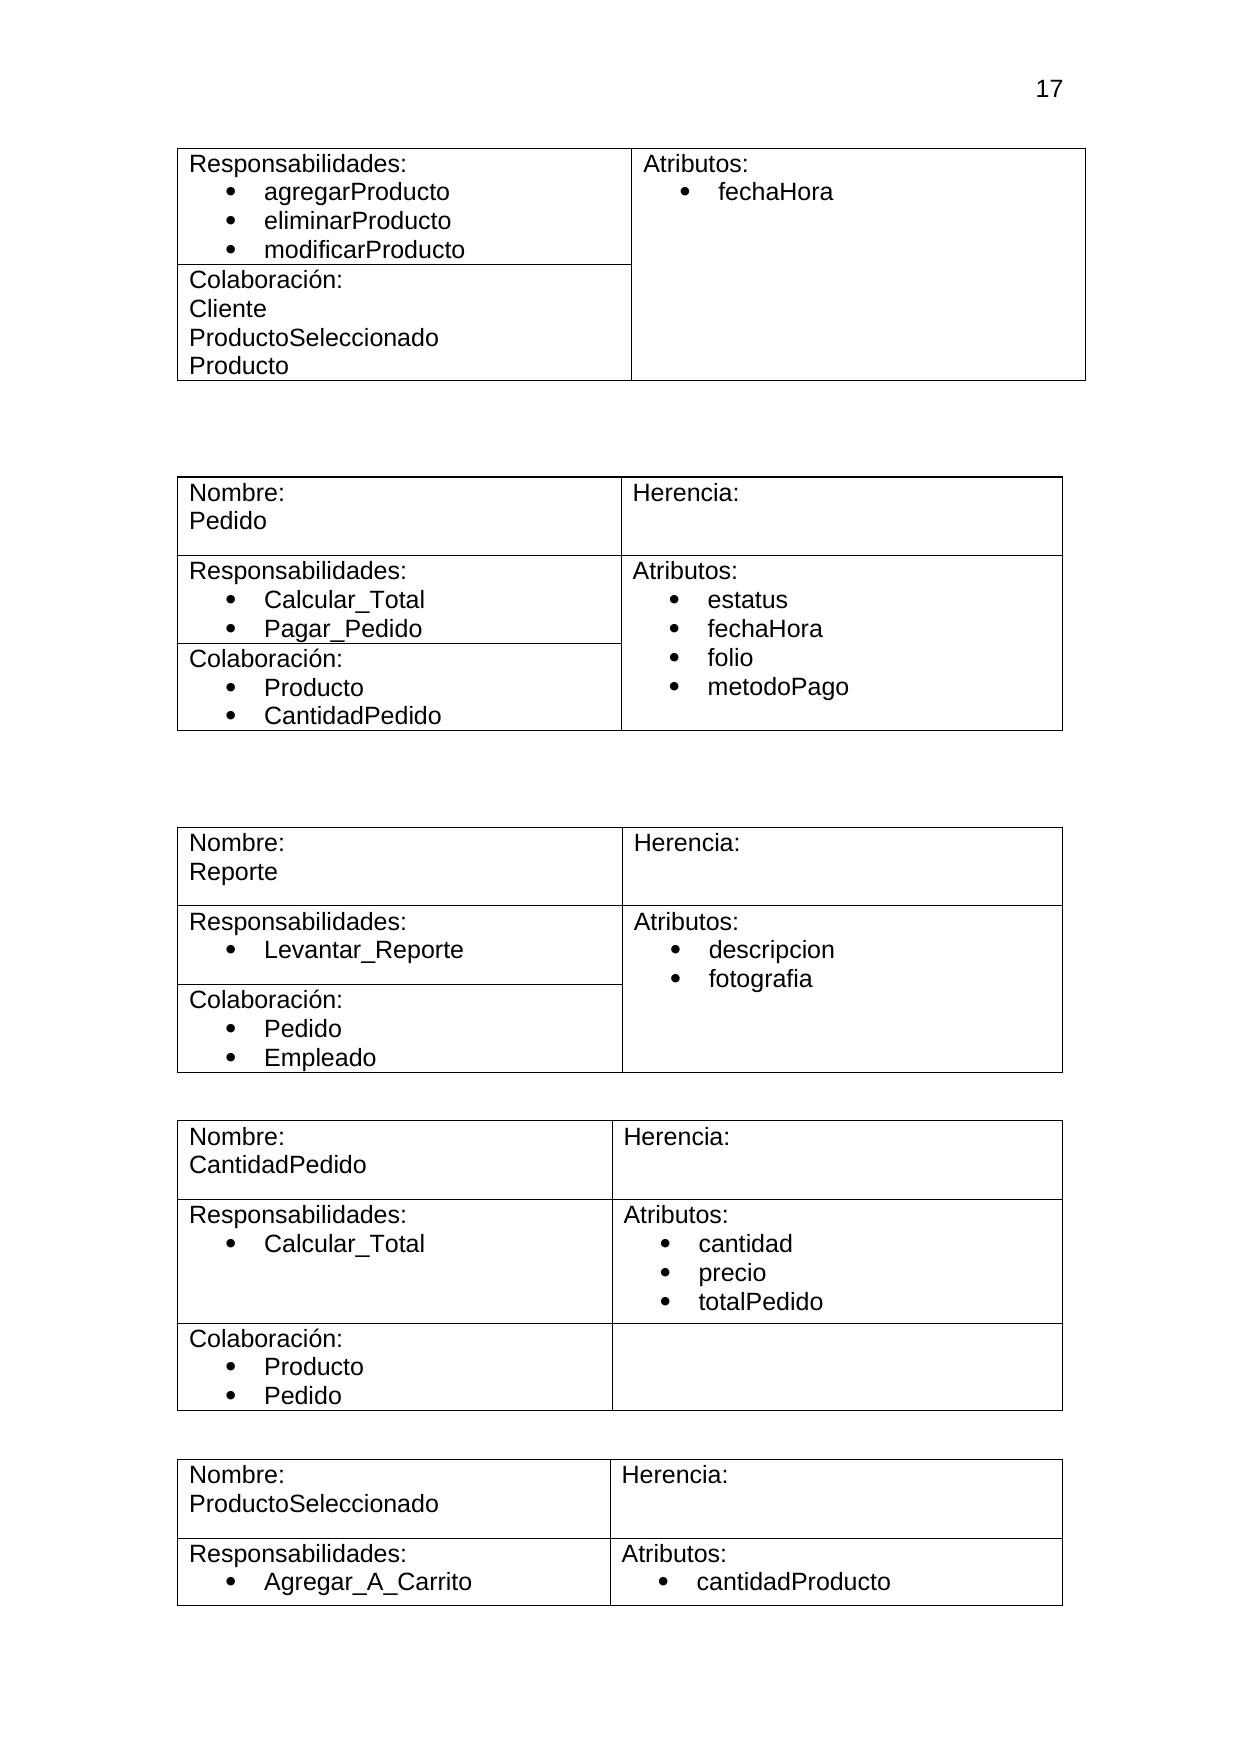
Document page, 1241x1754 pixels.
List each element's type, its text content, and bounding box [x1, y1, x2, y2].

table_cell Colaboración: Pedido Empleado [178, 985, 622, 1072]
table_header Nombre: CantidadPedido [178, 1121, 612, 1199]
table_cell Responsabilidades: Calcular_Total Pagar_Pedido [178, 556, 621, 643]
table_cell [613, 1324, 1062, 1410]
table_cell Colaboración: Producto Pedido [178, 1324, 612, 1410]
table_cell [178, 1539, 610, 1605]
table_cell Atributos: descripcion fotografia [623, 906, 1062, 1072]
table_header Nombre: ProductoSeleccionado [178, 1460, 610, 1538]
table_header Herencia: [613, 1121, 1062, 1199]
table_header Herencia: [622, 478, 1062, 555]
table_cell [611, 1539, 1062, 1605]
table_header Herencia: [623, 828, 1062, 905]
table_header Herencia: [611, 1460, 1062, 1538]
table_cell Responsabilidades: agregarProducto eliminarProducto modificarProducto [178, 149, 631, 264]
table_cell Colaboración: Cliente ProductoSeleccionado Producto [178, 265, 631, 380]
table_cell Atributos: fechaHora [632, 149, 1085, 380]
table_header Nombre: Pedido [178, 478, 621, 555]
table_cell Responsabilidades: Levantar_Reporte [178, 906, 622, 984]
table_cell Atributos: cantidad precio totalPedido [613, 1200, 1062, 1323]
table_cell Atributos: estatus fechaHora folio metodoPago [622, 556, 1062, 730]
table_cell Responsabilidades: Calcular_Total [178, 1200, 612, 1323]
table_cell Colaboración: Producto CantidadPedido [178, 644, 621, 730]
table_header Nombre: Reporte [178, 828, 622, 905]
